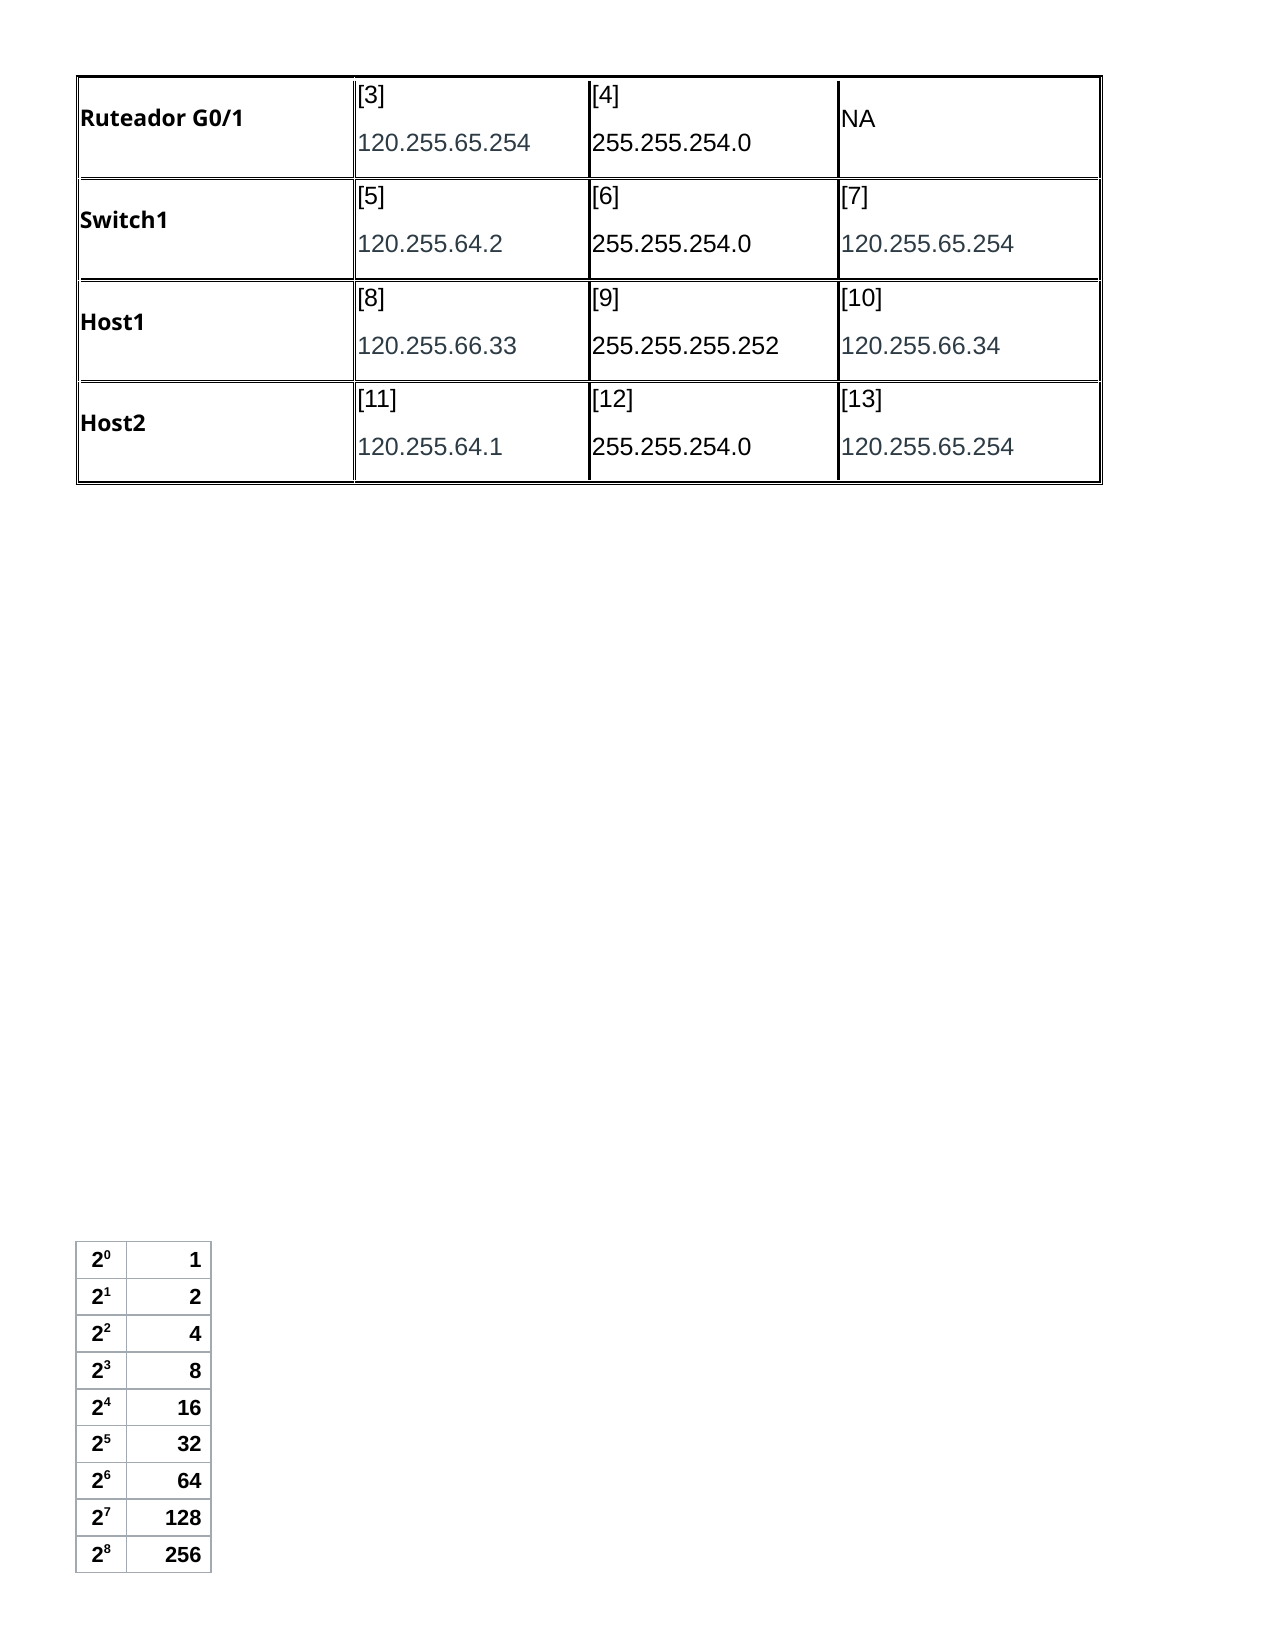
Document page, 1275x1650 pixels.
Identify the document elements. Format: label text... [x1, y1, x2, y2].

table_cell Ruteador G0/1 [79, 78, 355, 177]
table_cell [13] 120.255.65.254 [838, 380, 1101, 481]
table_cell [7] 120.255.65.254 [838, 177, 1101, 278]
table_cell 256 [127, 1537, 210, 1572]
table_cell Switch1 [77, 177, 355, 278]
table_cell 2 [127, 1279, 210, 1314]
table_cell [6] 255.255.254.0 [591, 180, 837, 278]
table_cell NA [838, 78, 1099, 177]
table_cell [12] 255.255.254.0 [589, 383, 838, 481]
table_header 1 [127, 1242, 210, 1277]
table_cell 22 [77, 1316, 126, 1351]
table_cell [5] 120.255.64.2 [356, 180, 588, 278]
table_cell [11] 120.255.64.1 [355, 383, 589, 481]
table_cell 128 [127, 1500, 210, 1535]
table_cell 27 [77, 1500, 126, 1535]
table_cell 24 [77, 1390, 126, 1424]
table_cell [3] 120.255.65.254 [355, 78, 589, 177]
table_header 20 [77, 1242, 126, 1277]
table_cell 21 [77, 1279, 126, 1314]
table_cell [10] 120.255.66.34 [840, 278, 1100, 380]
table_cell [9] 255.255.255.252 [591, 282, 837, 380]
table_cell 8 [127, 1353, 210, 1388]
table_cell Host2 [77, 380, 355, 481]
table_cell Host1 [79, 278, 353, 380]
table_cell [4] 255.255.254.0 [589, 78, 838, 177]
table_cell 64 [127, 1463, 210, 1498]
table_cell [8] 120.255.66.33 [356, 282, 588, 380]
table_cell 16 [127, 1390, 210, 1424]
table_cell 25 [77, 1426, 126, 1461]
table_cell 26 [77, 1463, 126, 1498]
table_cell 4 [127, 1316, 210, 1351]
table_cell 23 [77, 1353, 126, 1388]
table_cell 32 [127, 1426, 210, 1461]
table_cell 28 [77, 1537, 126, 1572]
